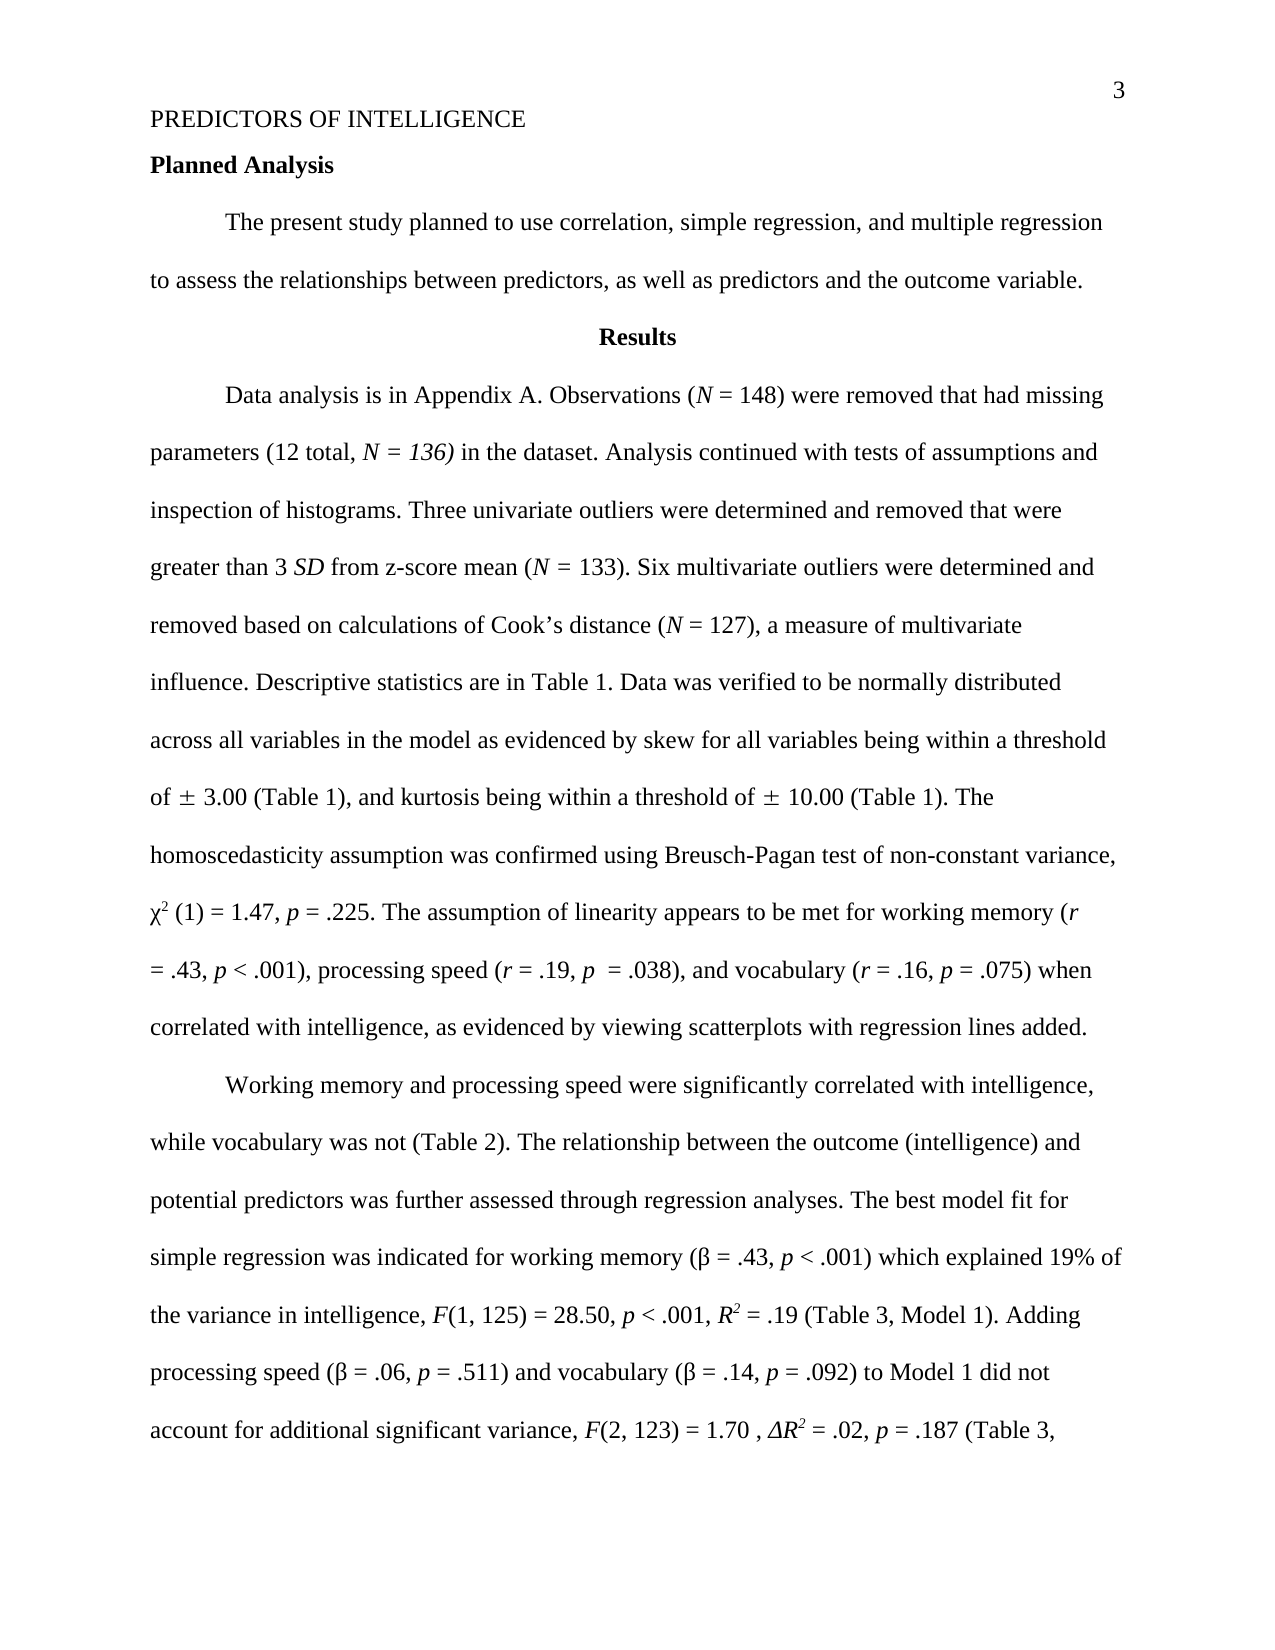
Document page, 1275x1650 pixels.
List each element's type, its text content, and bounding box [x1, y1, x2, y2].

text Results [150, 322, 1125, 351]
text Planned Analysis [150, 150, 1125, 179]
text Data analysis is in Appendix A. Observations (N = 148) were removed that had missing parameters (12 total, N = 136) in the dataset. Analysis continued with tests of assumptions and inspection of histograms. Three univariate outliers were determined and removed that were greater than 3 SD from z-score mean (N = 133). Six multivariate outliers were determined and removed based on calculations of Cook’s distance (N = 127), a measure of multivariate influence. Descriptive statistics are in Table 1. Data was verified to be normally distributed across all variables in the model as evidenced by skew for all variables being within a threshold of  3.00 (Table 1), and kurtosis being within a threshold of  10.00 (Table 1). The homoscedasticity assumption was confirmed using Breusch-Pagan test of non-constant variance, χ2 (1) = 1.47, p = .225. The assumption of linearity appears to be met for working memory (r = .43, p < .001), processing speed (r = .19, p = .038), and vocabulary (r = .16, p = .075) when correlated with intelligence, as evidenced by viewing scatterplots with regression lines added. [150, 380, 1125, 1041]
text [150, 1070, 1125, 1444]
text The present study planned to use correlation, simple regression, and multiple regression to assess the relationships between predictors, as well as predictors and the outcome variable. [150, 207, 1125, 294]
